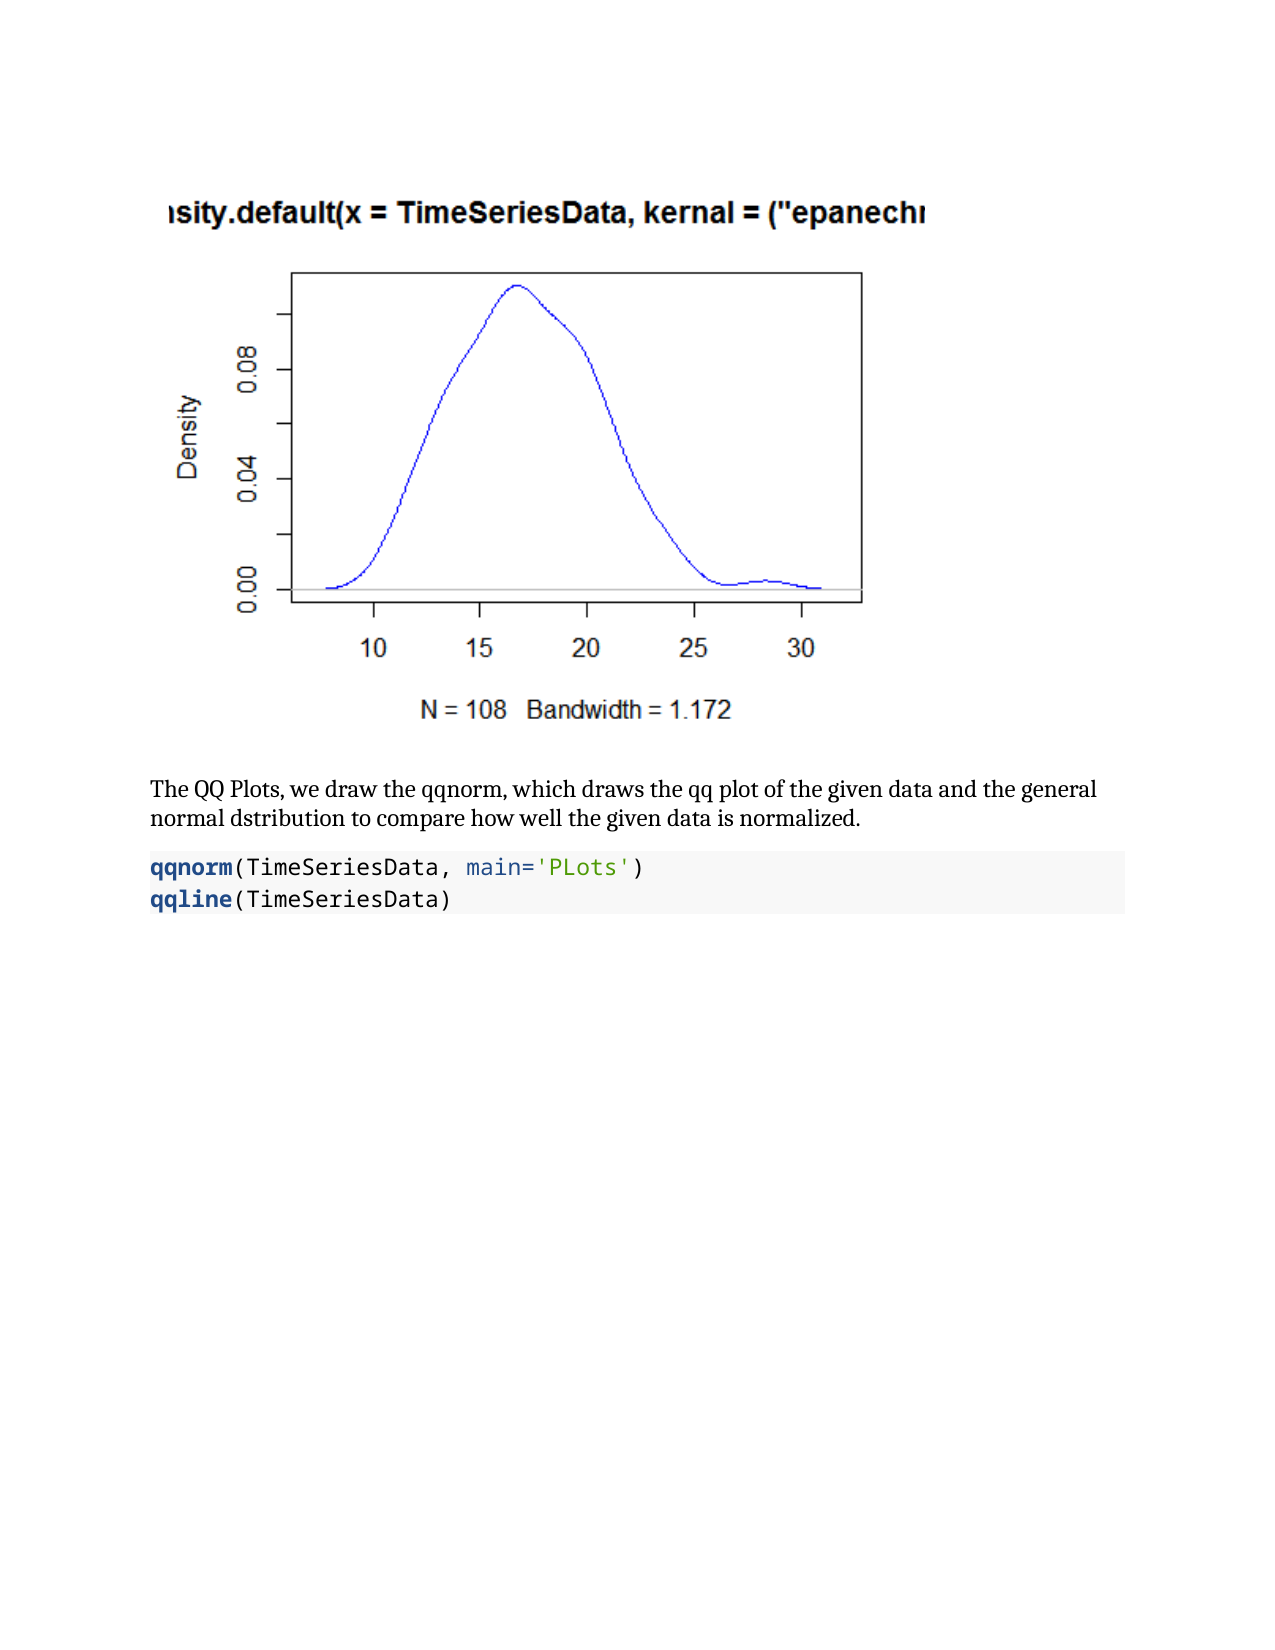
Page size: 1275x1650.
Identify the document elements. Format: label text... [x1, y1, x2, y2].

picture [168, 150, 925, 757]
text qqnorm(TimeSeriesData, main='PLots') qqline(TimeSeriesData) [150, 851, 1125, 914]
text The QQ Plots, we draw the qqnorm, which draws the qq plot of the given data and the general normal dstribution to compare how well the given data is normalized. [150, 775, 1125, 832]
